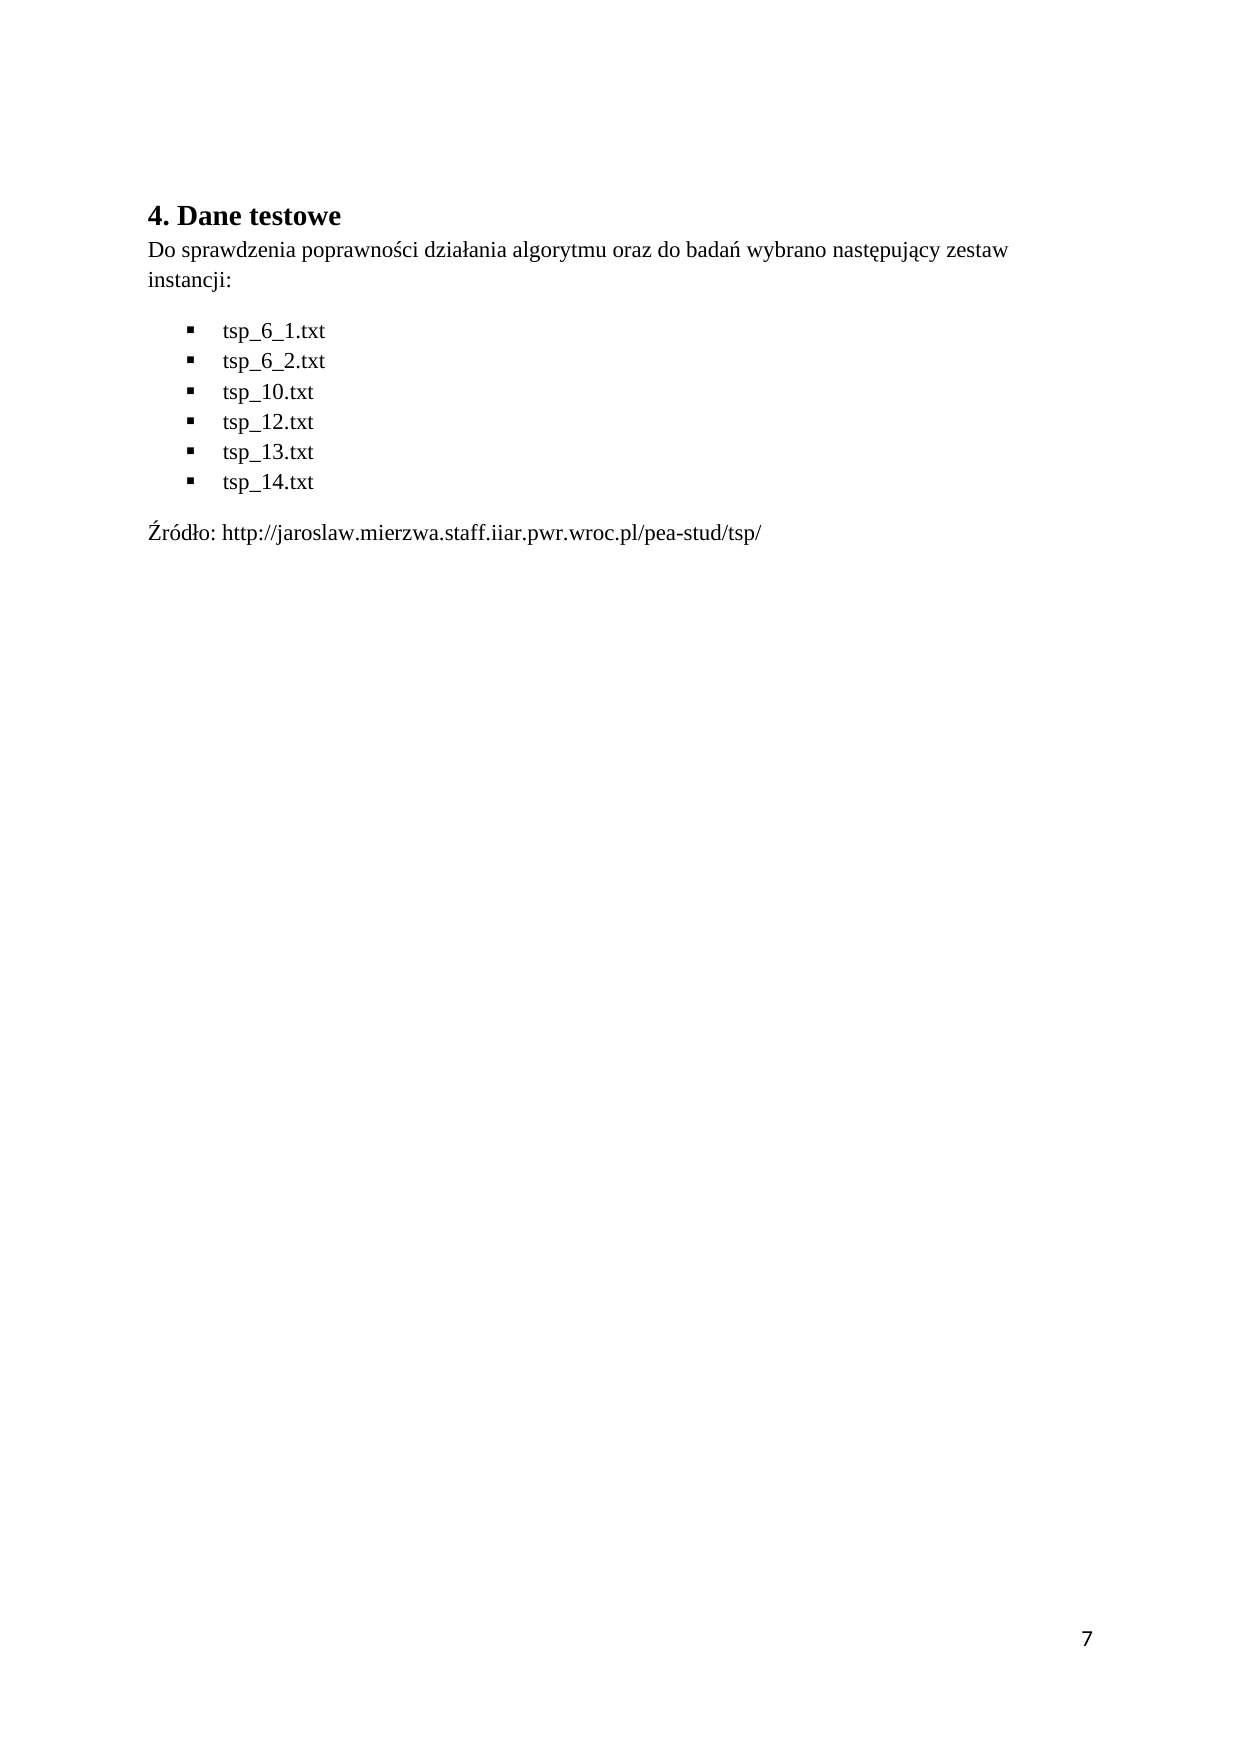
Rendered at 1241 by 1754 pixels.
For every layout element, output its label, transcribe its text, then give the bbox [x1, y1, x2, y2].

subtitle 4. Dane testowe [148, 198, 1093, 231]
list tsp_10.txt [185, 378, 1093, 404]
list tsp_12.txt [185, 408, 1093, 434]
list tsp_6_1.txt [185, 317, 1093, 344]
text Do sprawdzenia poprawności działania algorytmu oraz do badań wybrano następujący zestaw instancji: [148, 236, 1093, 293]
list tsp_6_2.txt [185, 348, 1093, 374]
list tsp_14.txt [185, 468, 1093, 495]
text Źródło: http://jaroslaw.mierzwa.staff.iiar.pwr.wroc.pl/pea-stud/tsp/ [148, 519, 1093, 546]
list tsp_13.txt [185, 438, 1093, 464]
